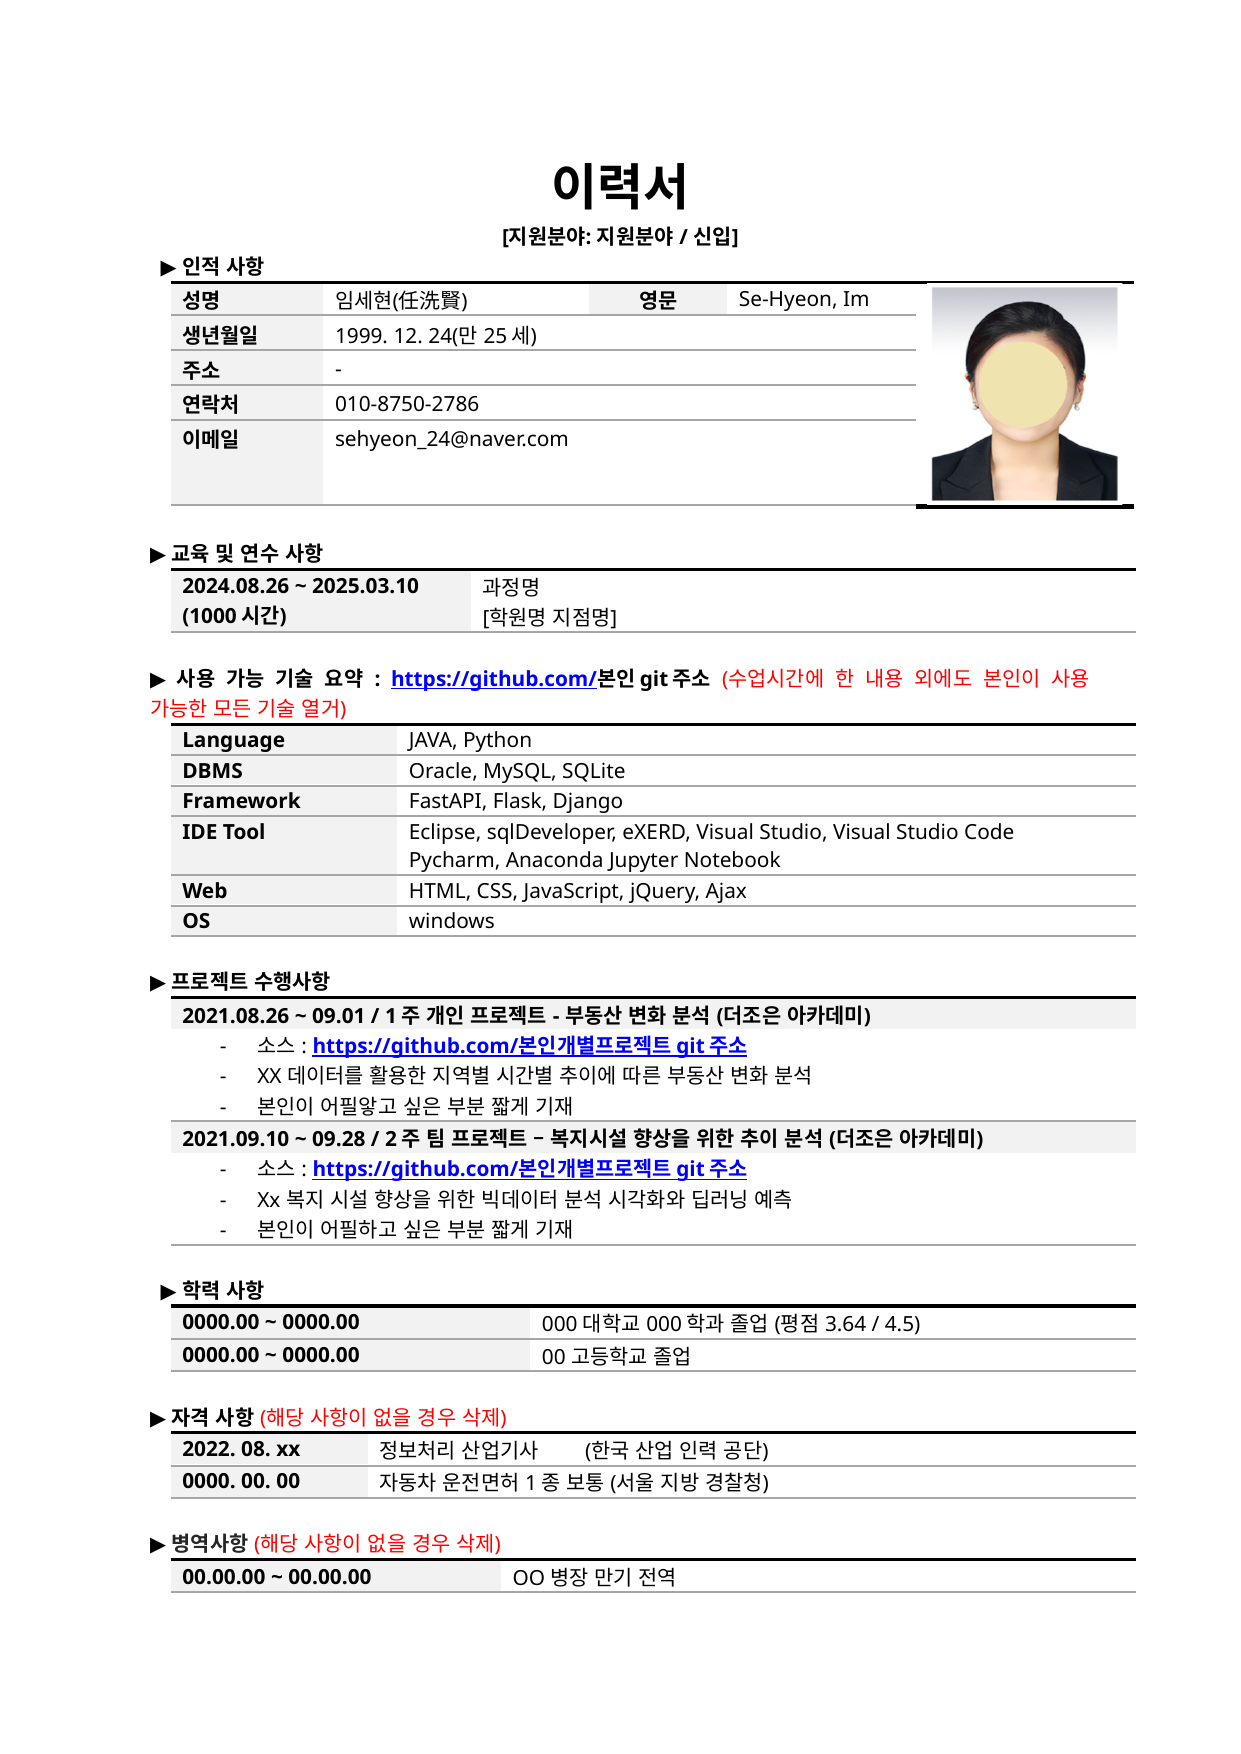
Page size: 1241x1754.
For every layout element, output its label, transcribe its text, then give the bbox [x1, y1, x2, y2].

table_header Se-Hyeon, Im [728, 284, 916, 314]
table_cell 본인이 어필하고 싶은 부분 짧게 기재 [171, 1213, 1136, 1243]
table_cell Oracle, MySQL, SQLite [398, 756, 1136, 784]
table_header 00.00.00 ~ 00.00.00 [171, 1561, 501, 1591]
table_cell windows [398, 907, 1136, 935]
table_cell IDE Tool [171, 817, 397, 874]
text ▶ 자격 사항 (해당 사항이 없을 경우 삭제) [150, 1401, 1090, 1431]
text [지원분야: 지원분야 / 신입] [150, 220, 1090, 250]
text ▶ 병역사항 (해당 사항이 없을 경우 삭제) [150, 1527, 1090, 1558]
table_cell 0000. 00. 00 [171, 1467, 368, 1497]
table_header 과정명 [학원명 지점명] [471, 571, 1136, 631]
table_header 0000.00 ~ 0000.00 [171, 1308, 530, 1338]
table_cell Eclipse, sqlDeveloper, eXERD, Visual Studio, Visual Studio Code Pycharm, Anaconda Jupyter Notebook [398, 817, 1136, 874]
table_cell 2021.09.10 ~ 09.28 / 2주 팀 프로젝트 – 복지시설 향상을 위한 추이 분석 (더조은 아카데미) [171, 1122, 1136, 1153]
text ▶ 사용 가능 기술 요약 : https://github.com/본인git주소 (수업시간에 한 내용 외에도 본인이 사용 가능한 모든 기술 열거) [150, 662, 1090, 722]
table_header Language [171, 726, 397, 754]
table_cell 소스 : https://github.com/본인개별프로젝트git주소 XX 데이터를 활용한 지역별 시간별 추이에 따른 부동산 변화 분석 본인이 어필앟고 싶은 부분 짧게 기재 [171, 1029, 1136, 1120]
text 이력서 [150, 148, 1090, 220]
table_header 2024.08.26 ~ 2025.03.10 (1000시간) [171, 571, 471, 631]
table_cell HTML, CSS, JavaScript, jQuery, Ajax [398, 876, 1136, 904]
table_cell OS [171, 907, 397, 935]
table_cell 010-8750-2786 [324, 386, 916, 419]
table_cell Web [171, 876, 397, 904]
table_cell FastAPI, Flask, Django [398, 787, 1136, 815]
table_cell DBMS [171, 756, 397, 784]
table_cell 연락처 [171, 386, 323, 419]
table_cell 이메일 [171, 421, 323, 504]
picture [927, 283, 1123, 505]
table_header OO 병장 만기 전역 [501, 1561, 1136, 1591]
text ▶ 학력 사항 [150, 1274, 1090, 1304]
table_cell 자동차 운전면허 1종 보통 (서울 지방 경찰청) [368, 1467, 1136, 1497]
table_cell 0000.00 ~ 0000.00 [171, 1340, 530, 1370]
table_header 정보처리 산업기사 (한국 산업 인력 공단) [368, 1434, 1136, 1464]
table_cell 00 고등학교 졸업 [530, 1340, 1136, 1370]
table_header 2021.08.26 ~ 09.01 / 1주 개인 프로젝트 - 부동산 변화 분석 (더조은 아카데미) [171, 999, 1136, 1029]
table_header 성명 [171, 284, 323, 314]
table_header 영문 [589, 284, 727, 314]
table_cell - [324, 351, 916, 384]
table_header [916, 284, 927, 504]
table_header 임세현(任洗賢) [324, 284, 589, 314]
table_cell Framework [171, 787, 397, 815]
text ▶ 인적 사항 [150, 250, 1090, 281]
text ▶ 교육 및 연수 사항 [150, 537, 1090, 568]
table_cell 주소 [171, 351, 323, 384]
table_cell 생년월일 [171, 316, 323, 349]
table_cell 1999. 12. 24(만 25세) [324, 316, 916, 349]
table_cell sehyeon_24@naver.com [324, 421, 916, 504]
table_header [1123, 284, 1133, 504]
table_header 000 대학교 000학과 졸업 (평점 3.64 / 4.5) [530, 1308, 1136, 1338]
table_header JAVA, Python [398, 726, 1136, 754]
table_cell 소스 : https://github.com/본인개별프로젝트git주소 Xx 복지 시설 향상을 위한 빅데이터 분석 시각화와 딥러닝 예측 [171, 1153, 1136, 1213]
text ▶ 프로젝트 수행사항 [150, 966, 1090, 996]
table_header 2022. 08. xx [171, 1434, 368, 1464]
